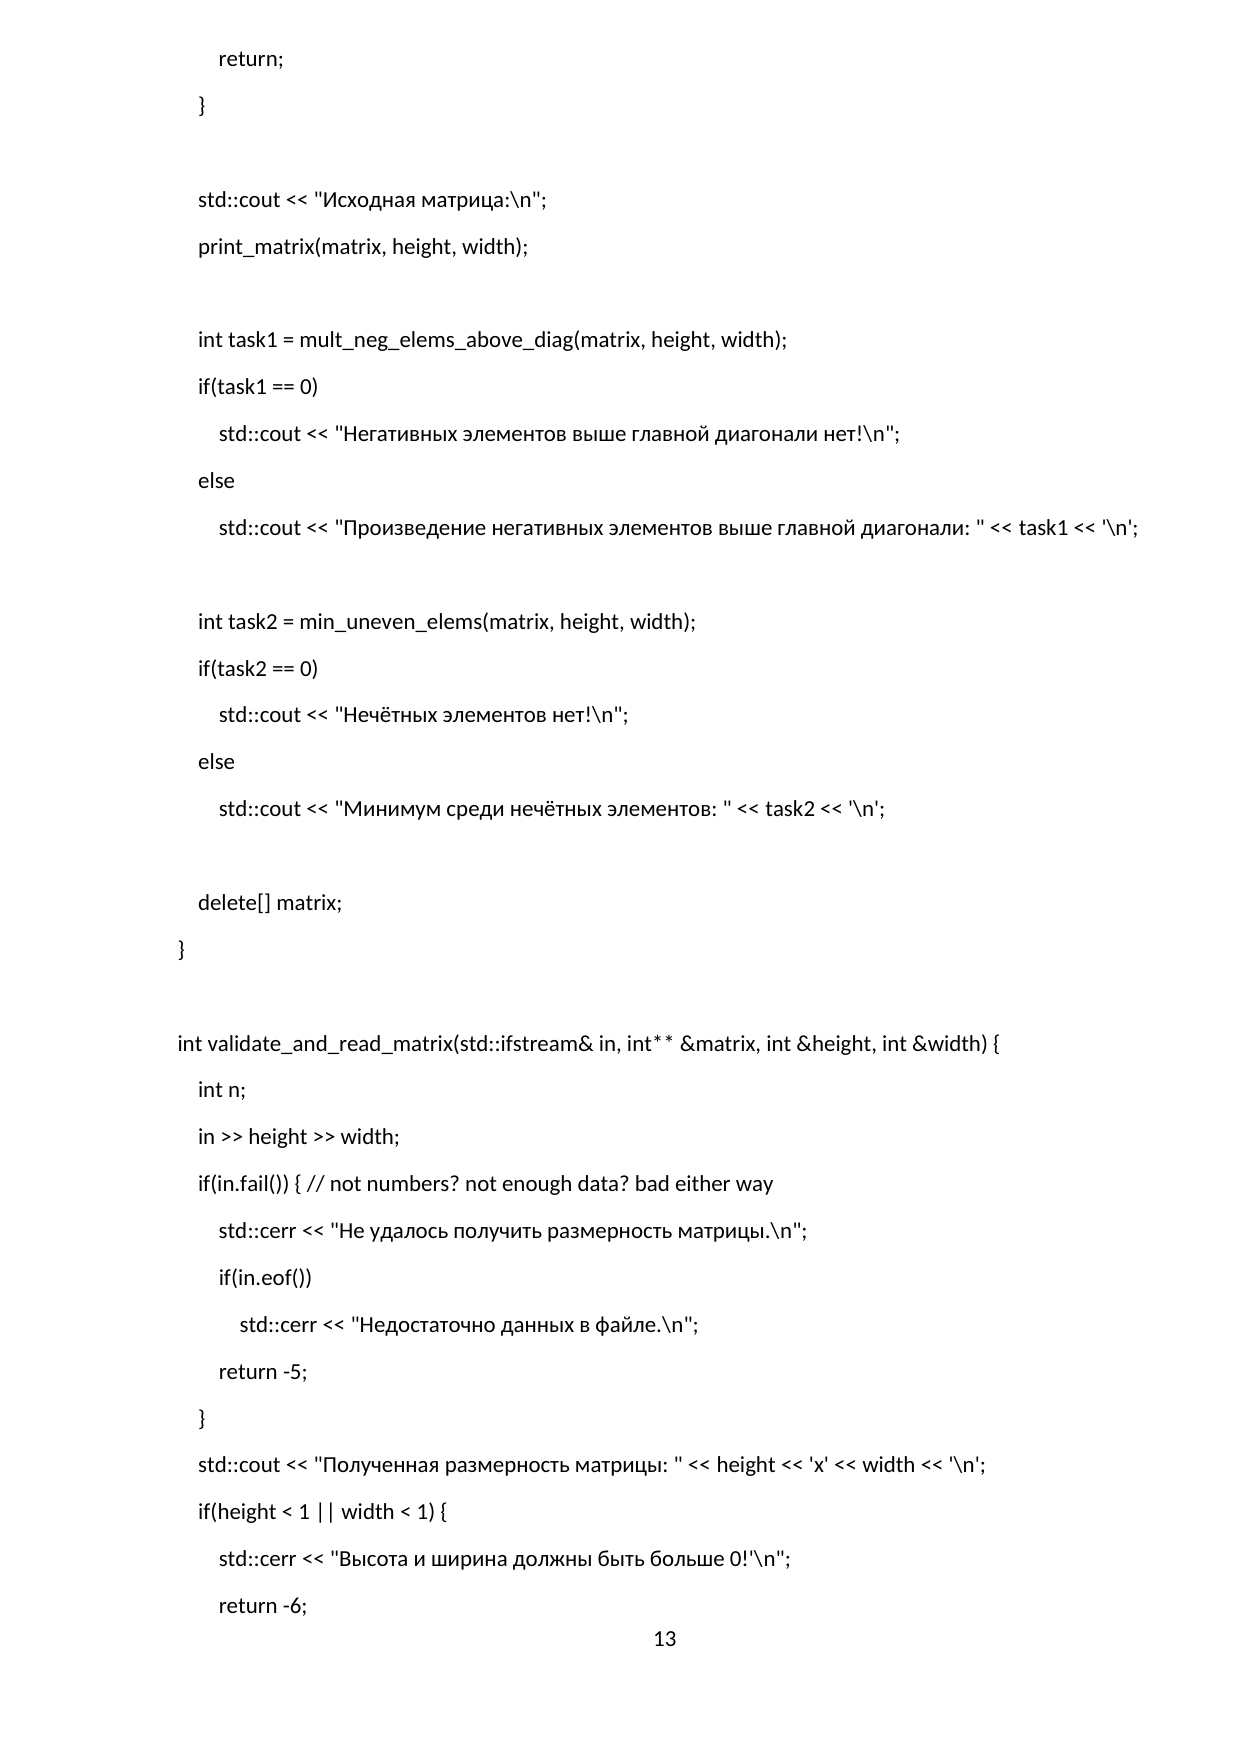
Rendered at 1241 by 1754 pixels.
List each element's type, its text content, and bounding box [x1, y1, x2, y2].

text return; [177, 44, 1152, 72]
text int task2 = min_uneven_elems(matrix, height, width); [177, 607, 1152, 635]
text std::cout << "Исходная матрица:\n"; [177, 185, 1152, 213]
text return -5; [177, 1357, 1152, 1385]
text std::cout << "Минимум среди нечётных элементов: " << task2 << '\n'; [177, 794, 1152, 822]
text delete[] matrix; [177, 888, 1152, 916]
text std::cout << "Негативных элементов выше главной диагонали нет!\n"; [177, 419, 1152, 447]
text int n; [177, 1076, 1152, 1104]
text else [177, 747, 1152, 776]
text if(task1 == 0) [177, 372, 1152, 401]
text } [177, 1404, 1152, 1432]
text } [177, 935, 1152, 963]
text if(task2 == 0) [177, 654, 1152, 682]
text } [177, 91, 1152, 119]
text else [177, 466, 1152, 494]
text return -6; [177, 1591, 1152, 1619]
text int task1 = mult_neg_elems_above_diag(matrix, height, width); [177, 326, 1152, 354]
text std::cout << "Полученная размерность матрицы: " << height << 'x' << width << '\n'; [177, 1451, 1152, 1479]
text std::cout << "Произведение негативных элементов выше главной диагонали: " << task1 << '\n'; [177, 513, 1152, 541]
text if(in.fail()) { // not numbers? not enough data? bad either way [177, 1169, 1152, 1197]
text int validate_and_read_matrix(std::ifstream& in, int** &matrix, int &height, int &width) { [177, 1029, 1152, 1057]
text in >> height >> width; [177, 1122, 1152, 1151]
text std::cerr << "Высота и ширина должны быть больше 0!'\n"; [177, 1544, 1152, 1572]
text std::cout << "Нечётных элементов нет!\n"; [177, 701, 1152, 729]
text if(height < 1 || width < 1) { [177, 1497, 1152, 1526]
text if(in.eof()) [177, 1263, 1152, 1291]
text std::cerr << "Недостаточно данных в файле.\n"; [177, 1310, 1152, 1338]
text std::cerr << "Не удалось получить размерность матрицы.\n"; [177, 1216, 1152, 1244]
text print_matrix(matrix, height, width); [177, 232, 1152, 260]
